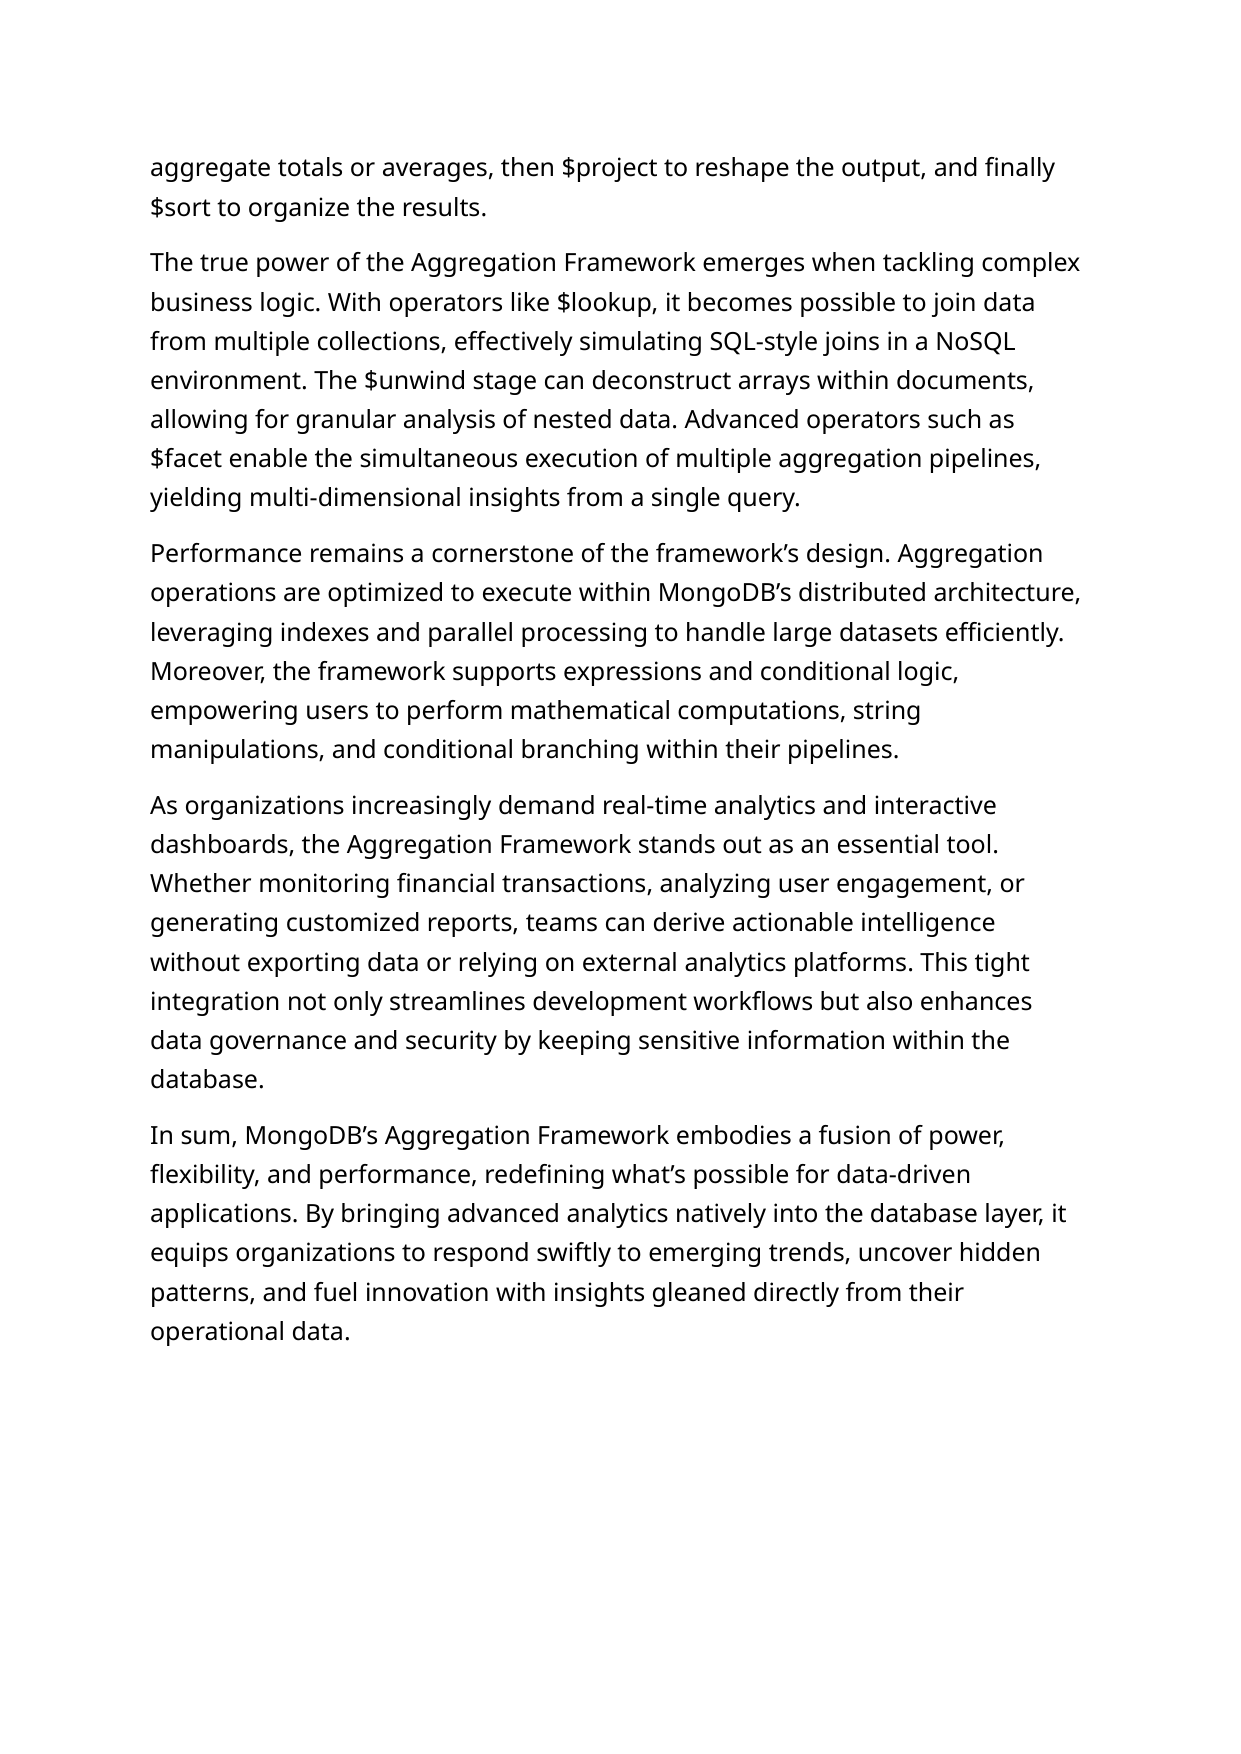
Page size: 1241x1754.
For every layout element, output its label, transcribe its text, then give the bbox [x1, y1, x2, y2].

text Performance remains a cornerstone of the framework’s design. Aggregation operations are optimized to execute within MongoDB’s distributed architecture, leveraging indexes and parallel processing to handle large datasets efficiently. Moreover, the framework supports expressions and conditional logic, empowering users to perform mathematical computations, string manipulations, and conditional branching within their pipelines. [150, 536, 1090, 766]
text In sum, MongoDB’s Aggregation Framework embodies a fusion of power, flexibility, and performance, redefining what’s possible for data-driven applications. By bringing advanced analytics natively into the database layer, it equips organizations to respond swiftly to emerging trends, uncover hidden patterns, and fuel innovation with insights gleaned directly from their operational data. [150, 1117, 1090, 1347]
text The true power of the Aggregation Framework emerges when tackling complex business logic. With operators like $lookup, it becomes possible to join data from multiple collections, effectively simulating SQL-style joins in a NoSQL environment. The $unwind stage can deconstruct arrays within documents, allowing for granular analysis of nested data. Advanced operators such as $facet enable the simultaneous execution of multiple aggregation pipelines, yielding multi-dimensional insights from a single query. [150, 245, 1090, 514]
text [150, 150, 1090, 223]
text As organizations increasingly demand real-time analytics and interactive dashboards, the Aggregation Framework stands out as an essential tool. Whether monitoring financial transactions, analyzing user engagement, or generating customized reports, teams can derive actionable intelligence without exporting data or relying on external analytics platforms. This tight integration not only streamlines development workflows but also enhances data governance and security by keeping sensitive information within the database. [150, 787, 1090, 1096]
